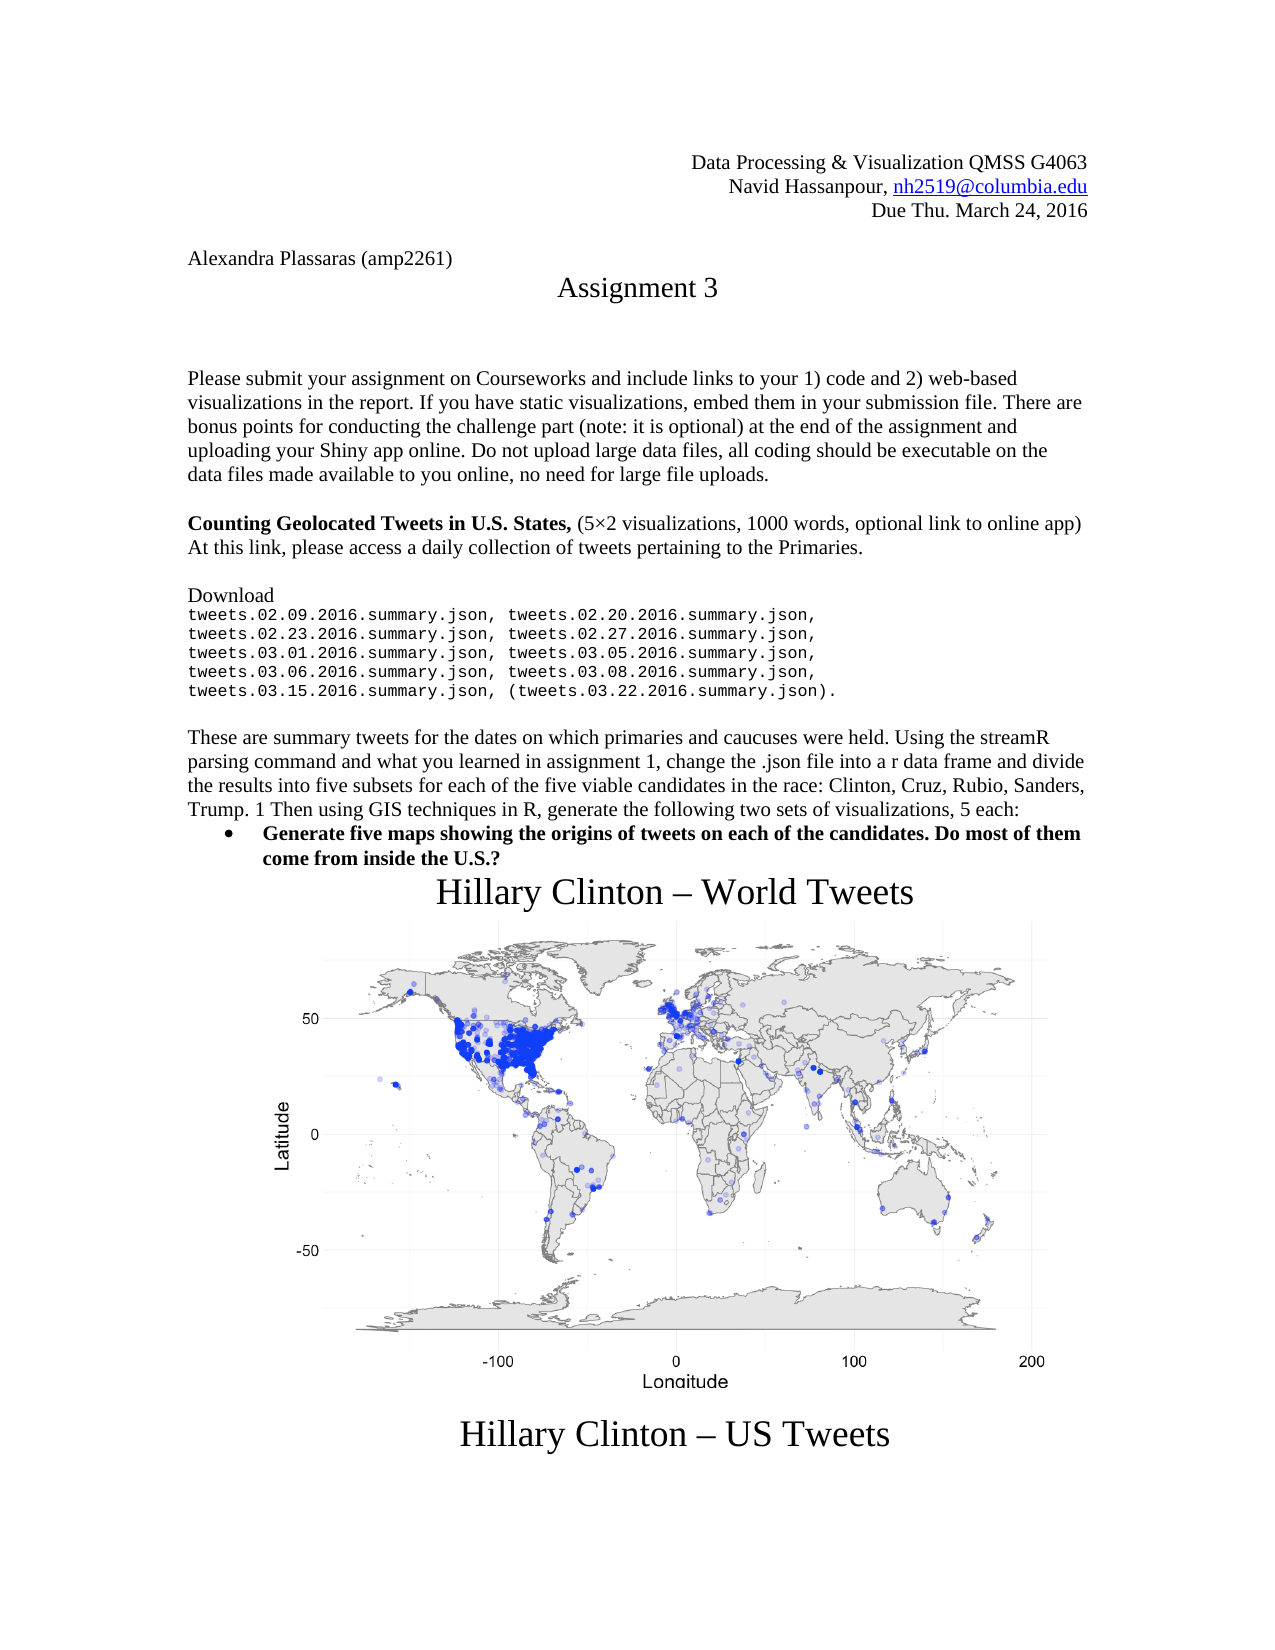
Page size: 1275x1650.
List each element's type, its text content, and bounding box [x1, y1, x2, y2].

text Download [187, 583, 1087, 607]
picture [262, 912, 1050, 1388]
text Assignment 3 [187, 270, 1087, 304]
text tweets.02.09.2016.summary.json, tweets.02.20.2016.summary.json, tweets.02.23.2016.summary.json, tweets.02.27.2016.summary.json, tweets.03.01.2016.summary.json, tweets.03.05.2016.summary.json, tweets.03.06.2016.summary.json, tweets.03.08.2016.summary.json, tweets.03.15.2016.summary.json, (tweets.03.22.2016.summary.json). [187, 607, 1087, 701]
list Hillary Clinton – US Tweets [262, 1411, 1087, 1454]
text Navid Hassanpour, nh2519@columbia.edu [187, 174, 1087, 198]
text Due Thu. March 24, 2016 [187, 198, 1087, 222]
text Please submit your assignment on Courseworks and include links to your 1) code and 2) web-based visualizations in the report. If you have static visualizations, embed them in your submission file. There are bonus points for conducting the challenge part (note: it is optional) at the end of the assignment and uploading your Shiny app online. Do not upload large data files, all coding should be executable on the data files made available to you online, no need for large file uploads. [187, 366, 1087, 486]
list Hillary Clinton – World Tweets [262, 869, 1087, 913]
text Data Processing & Visualization QMSS G4063 [187, 150, 1087, 174]
text Counting Geolocated Tweets in U.S. States, (5×2 visualizations, 1000 words, optional link to online app) At this link, please access a daily collection of tweets pertaining to the Primaries. [187, 511, 1087, 559]
text Alexandra Plassaras (amp2261) [187, 246, 1087, 270]
list Generate five maps showing the origins of tweets on each of the candidates. Do most of them come from inside the U.S.? [225, 821, 1087, 869]
text These are summary tweets for the dates on which primaries and caucuses were held. Using the streamR parsing command and what you learned in assignment 1, change the .json file into a r data frame and divide the results into five subsets for each of the five viable candidates in the race: Clinton, Cruz, Rubio, Sanders, Trump. 1 Then using GIS techniques in R, generate the following two sets of visualizations, 5 each: [187, 725, 1087, 821]
